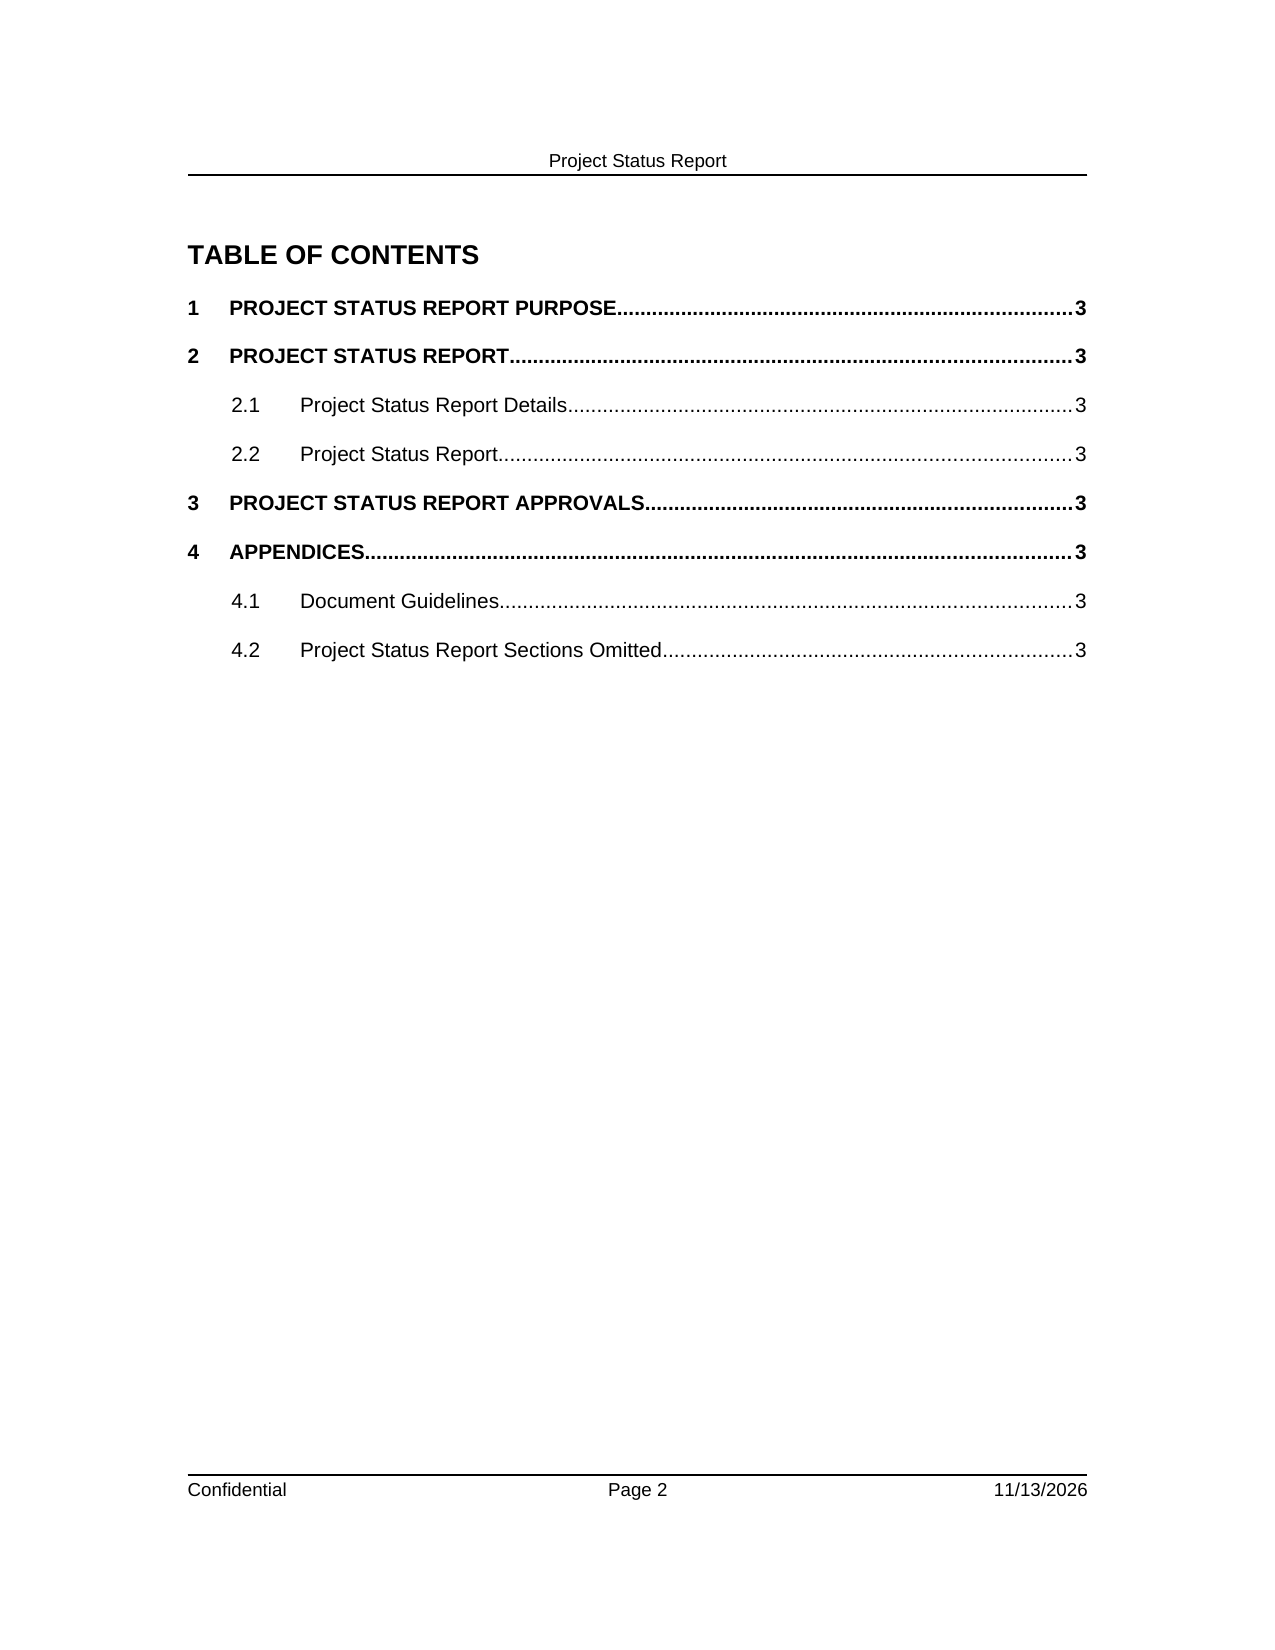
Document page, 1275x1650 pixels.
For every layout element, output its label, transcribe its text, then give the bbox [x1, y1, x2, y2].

text 2 PROJECT STATUS REPORT 3 [187, 344, 1087, 368]
text TABLE OF CONTENTS [187, 239, 1087, 270]
text 2.2 Project Status Report 3 [231, 442, 1087, 466]
text 3 PROJECT STATUS REPORT APPROVALS 3 [187, 491, 1087, 515]
text 4.2 Project Status Report Sections Omitted 3 [231, 638, 1087, 662]
text 2.1 Project Status Report Details 3 [231, 393, 1087, 417]
text 1 PROJECT STATUS REPORT PURPOSE 3 [187, 295, 1087, 319]
text 4 APPENDICES 3 [187, 540, 1087, 564]
text 4.1 Document Guidelines 3 [231, 589, 1087, 613]
